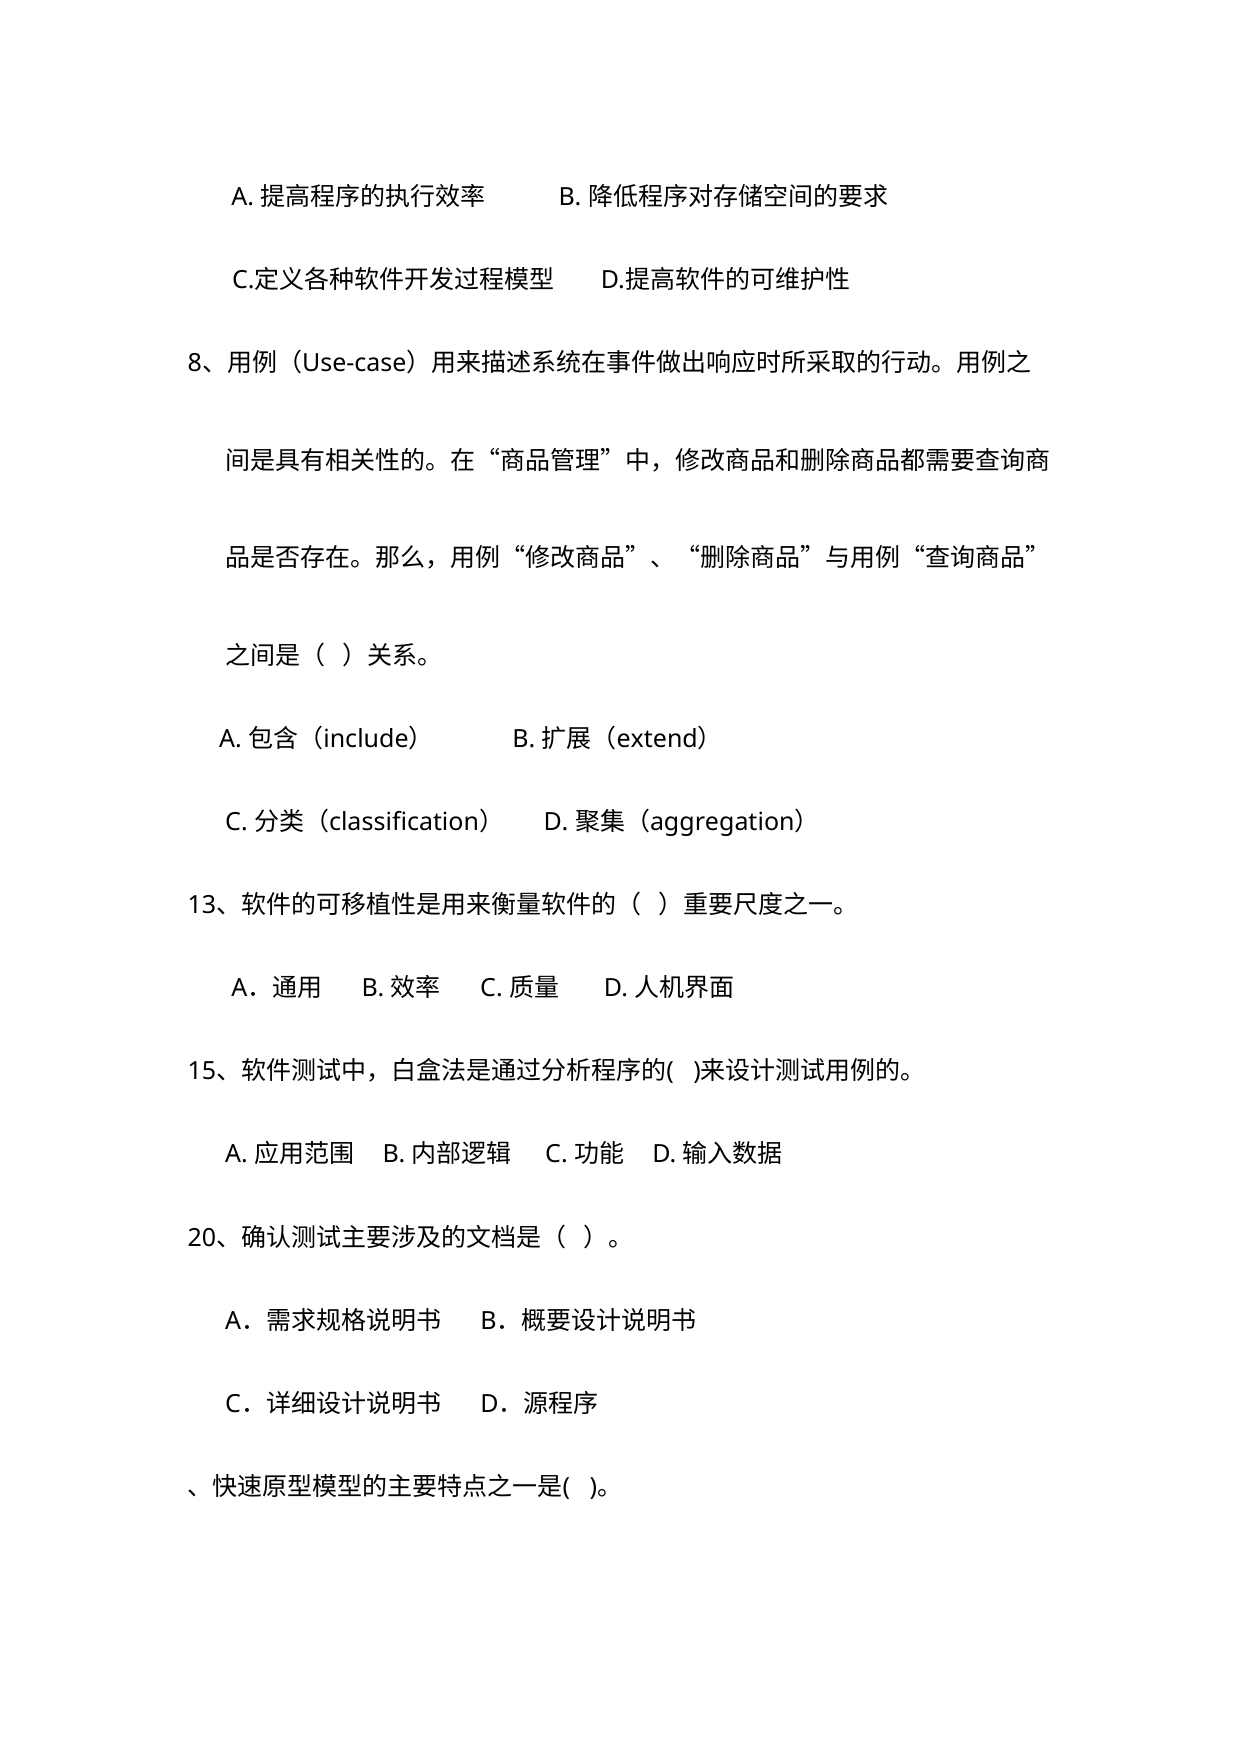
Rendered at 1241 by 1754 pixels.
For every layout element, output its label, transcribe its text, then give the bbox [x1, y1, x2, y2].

text C．详细设计说明书 D．源程序 [187, 1369, 1053, 1434]
text 13、软件的可移植性是用来衡量软件的（ ）重要尺度之一。 [187, 870, 1053, 935]
text 、快速原型模型的主要特点之一是( )。 [187, 1452, 1053, 1517]
text C.定义各种软件开发过程模型 D.提高软件的可维护性 [187, 245, 1053, 310]
text C. 分类（classification） D. 聚集（aggregation） [187, 787, 1053, 852]
text 8、用例（Use-case）用来描述系统在事件做出响应时所采取的行动。用例之间是具有相关性的。在“商品管理”中，修改商品和删除商品都需要查询商品是否存在。那么，用例“修改商品”、“删除商品”与用例“查询商品”之间是（ ）关系。 [187, 328, 1053, 686]
text A．通用 B. 效率 C. 质量 D. 人机界面 [187, 953, 1053, 1018]
text 15、软件测试中，白盒法是通过分析程序的( )来设计测试用例的。 [187, 1036, 1053, 1101]
text 20、确认测试主要涉及的文档是（ ）。 [187, 1203, 1053, 1268]
text A．需求规格说明书 B．概要设计说明书 [187, 1286, 1053, 1351]
text A. 应用范围 B. 内部逻辑 C. 功能 D. 输入数据 [187, 1119, 1053, 1184]
text A. 包含（include） B. 扩展（extend） [187, 704, 1053, 769]
text A. 提高程序的执行效率 B. 降低程序对存储空间的要求 [187, 162, 1053, 227]
